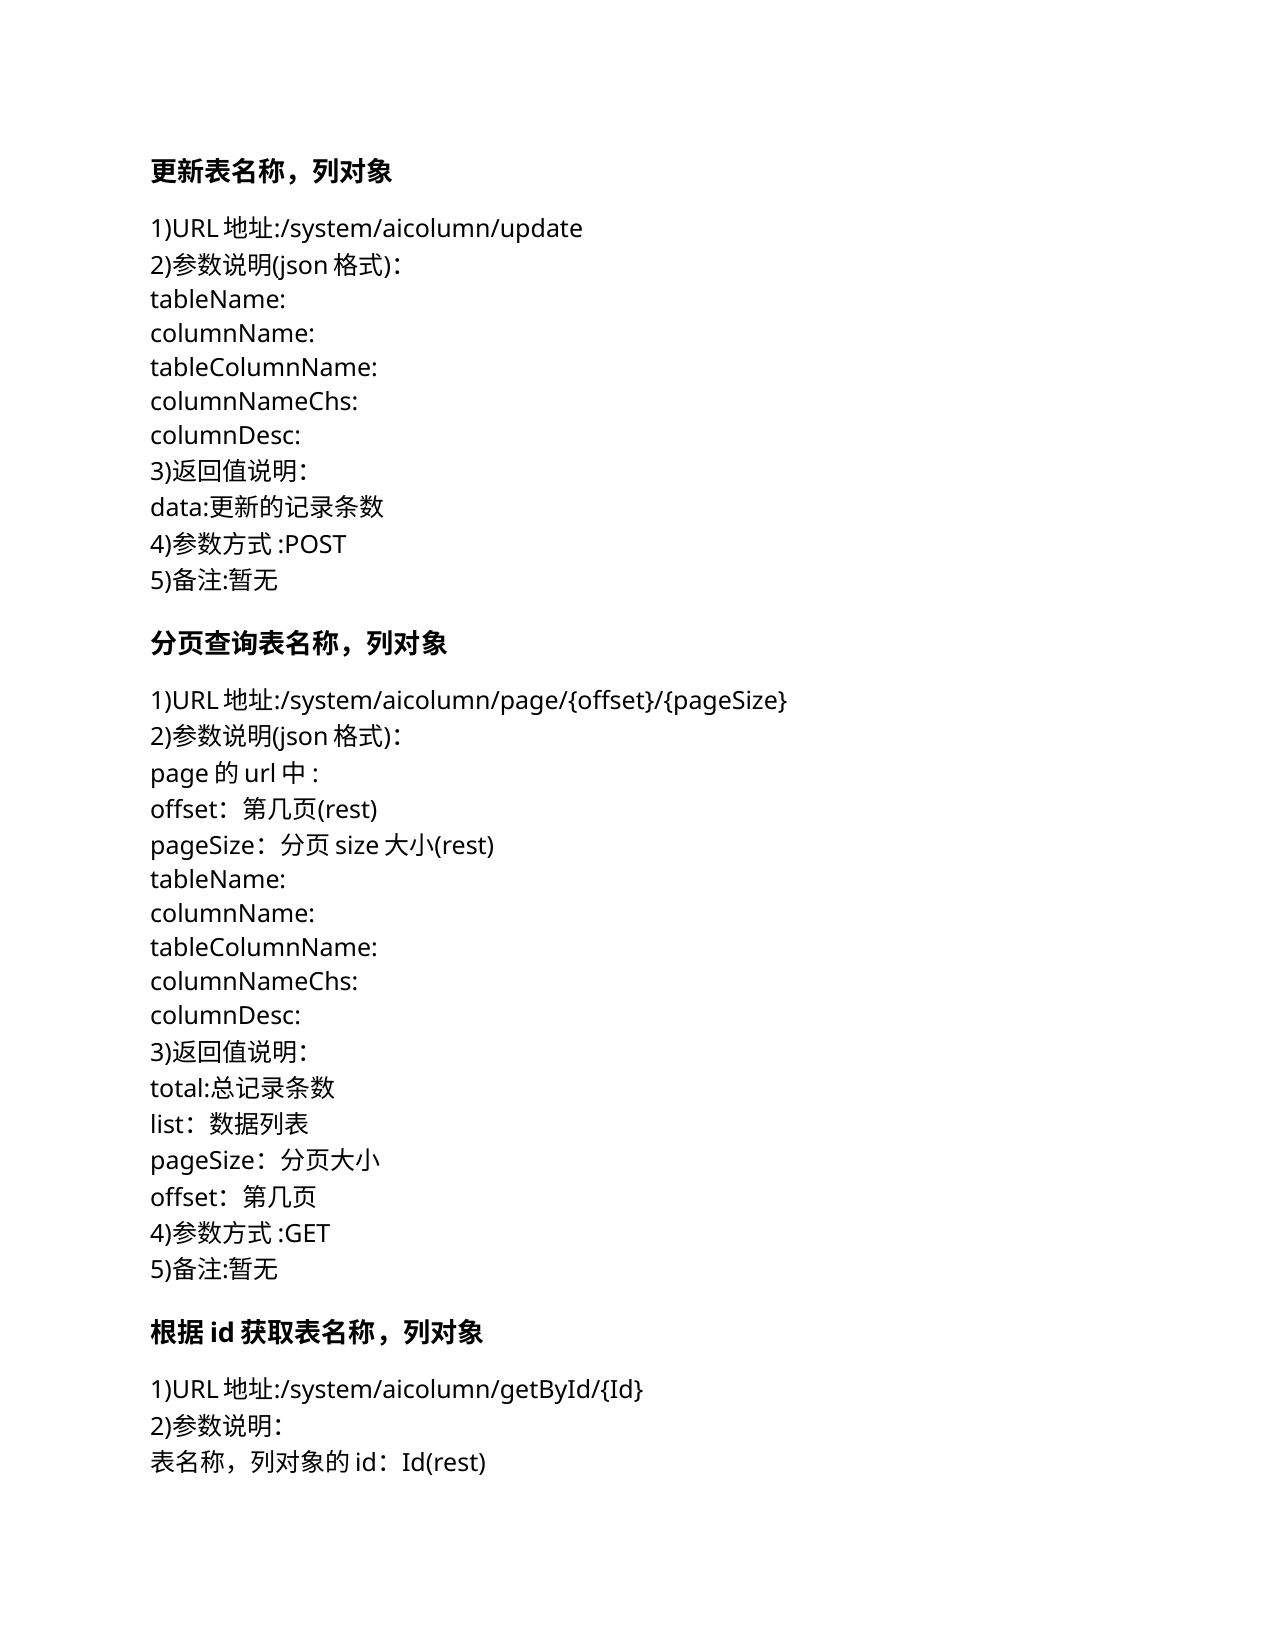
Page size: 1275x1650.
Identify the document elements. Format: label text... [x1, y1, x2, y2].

text columnName: [150, 896, 1125, 930]
text tableColumnName: [150, 349, 1125, 383]
text 2)参数说明(json格式)： [150, 717, 1125, 753]
text 1)URL地址:/system/aicolumn/page/{offset}/{pageSize} [150, 681, 1125, 717]
text 4)参数方式 :POST [150, 524, 1125, 560]
text columnNameChs: [150, 964, 1125, 998]
subtitle 更新表名称，列对象 [150, 150, 1125, 189]
text list：数据列表 [150, 1104, 1125, 1141]
text 3)返回值说明： [150, 452, 1125, 488]
text 5)备注:暂无 [150, 560, 1125, 597]
text 表名称，列对象的id：Id(rest) [150, 1442, 1125, 1478]
text offset：第几页 [150, 1177, 1125, 1213]
text columnDesc: [150, 418, 1125, 452]
text 3)返回值说明： [150, 1032, 1125, 1068]
text pageSize：分页大小 [150, 1141, 1125, 1177]
subtitle 分页查询表名称，列对象 [150, 622, 1125, 661]
text 5)备注:暂无 [150, 1249, 1125, 1286]
text columnNameChs: [150, 383, 1125, 418]
text columnDesc: [150, 998, 1125, 1032]
text columnName: [150, 315, 1125, 349]
text pageSize：分页size大小(rest) [150, 826, 1125, 862]
text 2)参数说明： [150, 1406, 1125, 1442]
subtitle 根据id获取表名称，列对象 [150, 1311, 1125, 1350]
text page的url中 : [150, 753, 1125, 789]
text tableName: [150, 281, 1125, 315]
text 2)参数说明(json格式)： [150, 245, 1125, 281]
text data:更新的记录条数 [150, 488, 1125, 524]
text tableColumnName: [150, 930, 1125, 964]
text 4)参数方式 :GET [150, 1213, 1125, 1249]
text 1)URL地址:/system/aicolumn/getById/{Id} [150, 1370, 1125, 1406]
text total:总记录条数 [150, 1068, 1125, 1104]
text 1)URL地址:/system/aicolumn/update [150, 209, 1125, 245]
text tableName: [150, 862, 1125, 896]
text offset：第几页(rest) [150, 789, 1125, 826]
